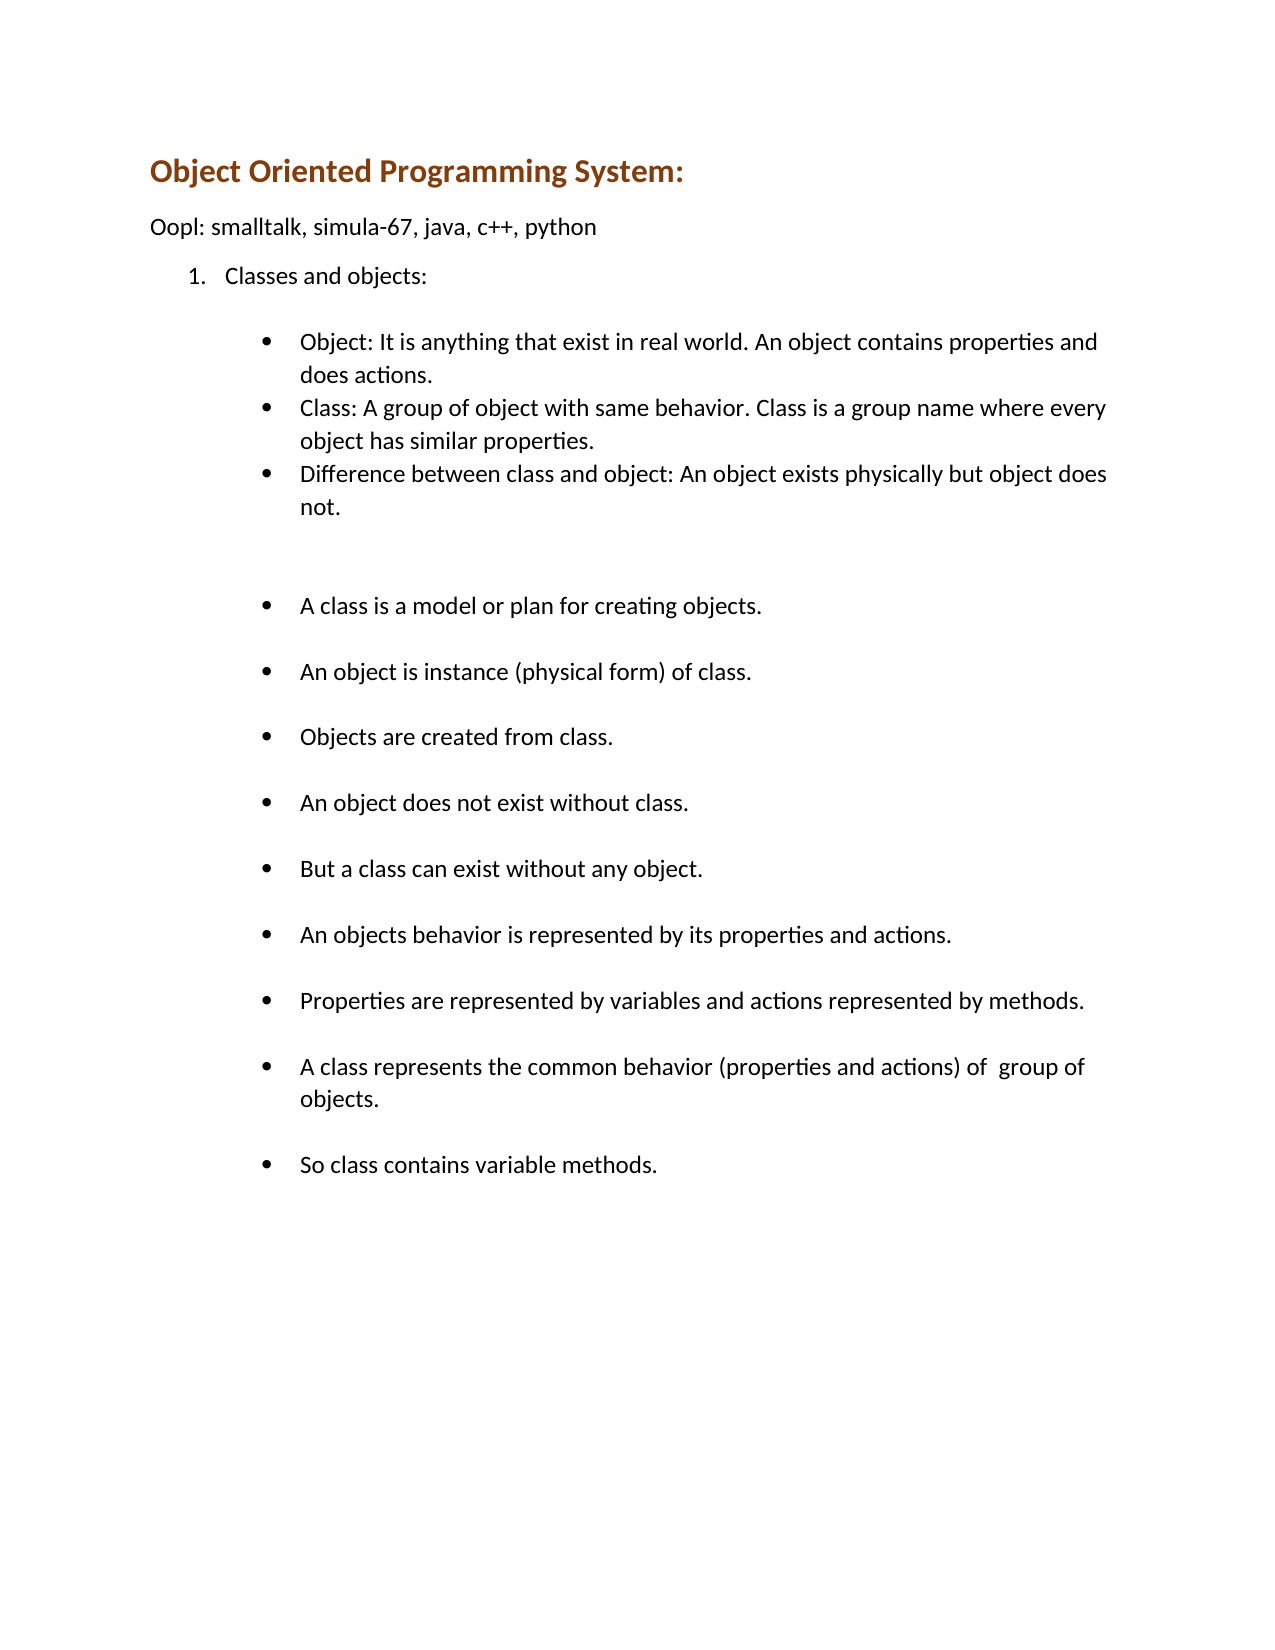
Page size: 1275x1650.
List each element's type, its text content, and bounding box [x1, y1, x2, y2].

list Classes and objects: [187, 260, 1125, 291]
list An object is instance (physical form) of class. [262, 656, 1125, 686]
list An object does not exist without class. [262, 787, 1125, 818]
list Difference between class and object: An object exists physically but object does not. [262, 458, 1125, 521]
list Class: A group of object with same behavior. Class is a group name where every object has similar properties. [262, 392, 1125, 455]
list A class represents the common behavior (properties and actions) of group of objects. [262, 1051, 1125, 1114]
list Object: It is anything that exist in real world. An object contains properties and does actions. [262, 326, 1125, 389]
list An objects behavior is represented by its properties and actions. [262, 919, 1125, 949]
list A class is a model or plan for creating objects. [262, 590, 1125, 620]
list But a class can exist without any object. [262, 853, 1125, 884]
list Properties are represented by variables and actions represented by methods. [262, 985, 1125, 1015]
list So class contains variable methods. [262, 1149, 1125, 1180]
text Object Oriented Programming System: [150, 150, 1125, 191]
list Objects are created from class. [262, 721, 1125, 752]
text Oopl: smalltalk, simula-67, java, c++, python [150, 211, 1125, 241]
